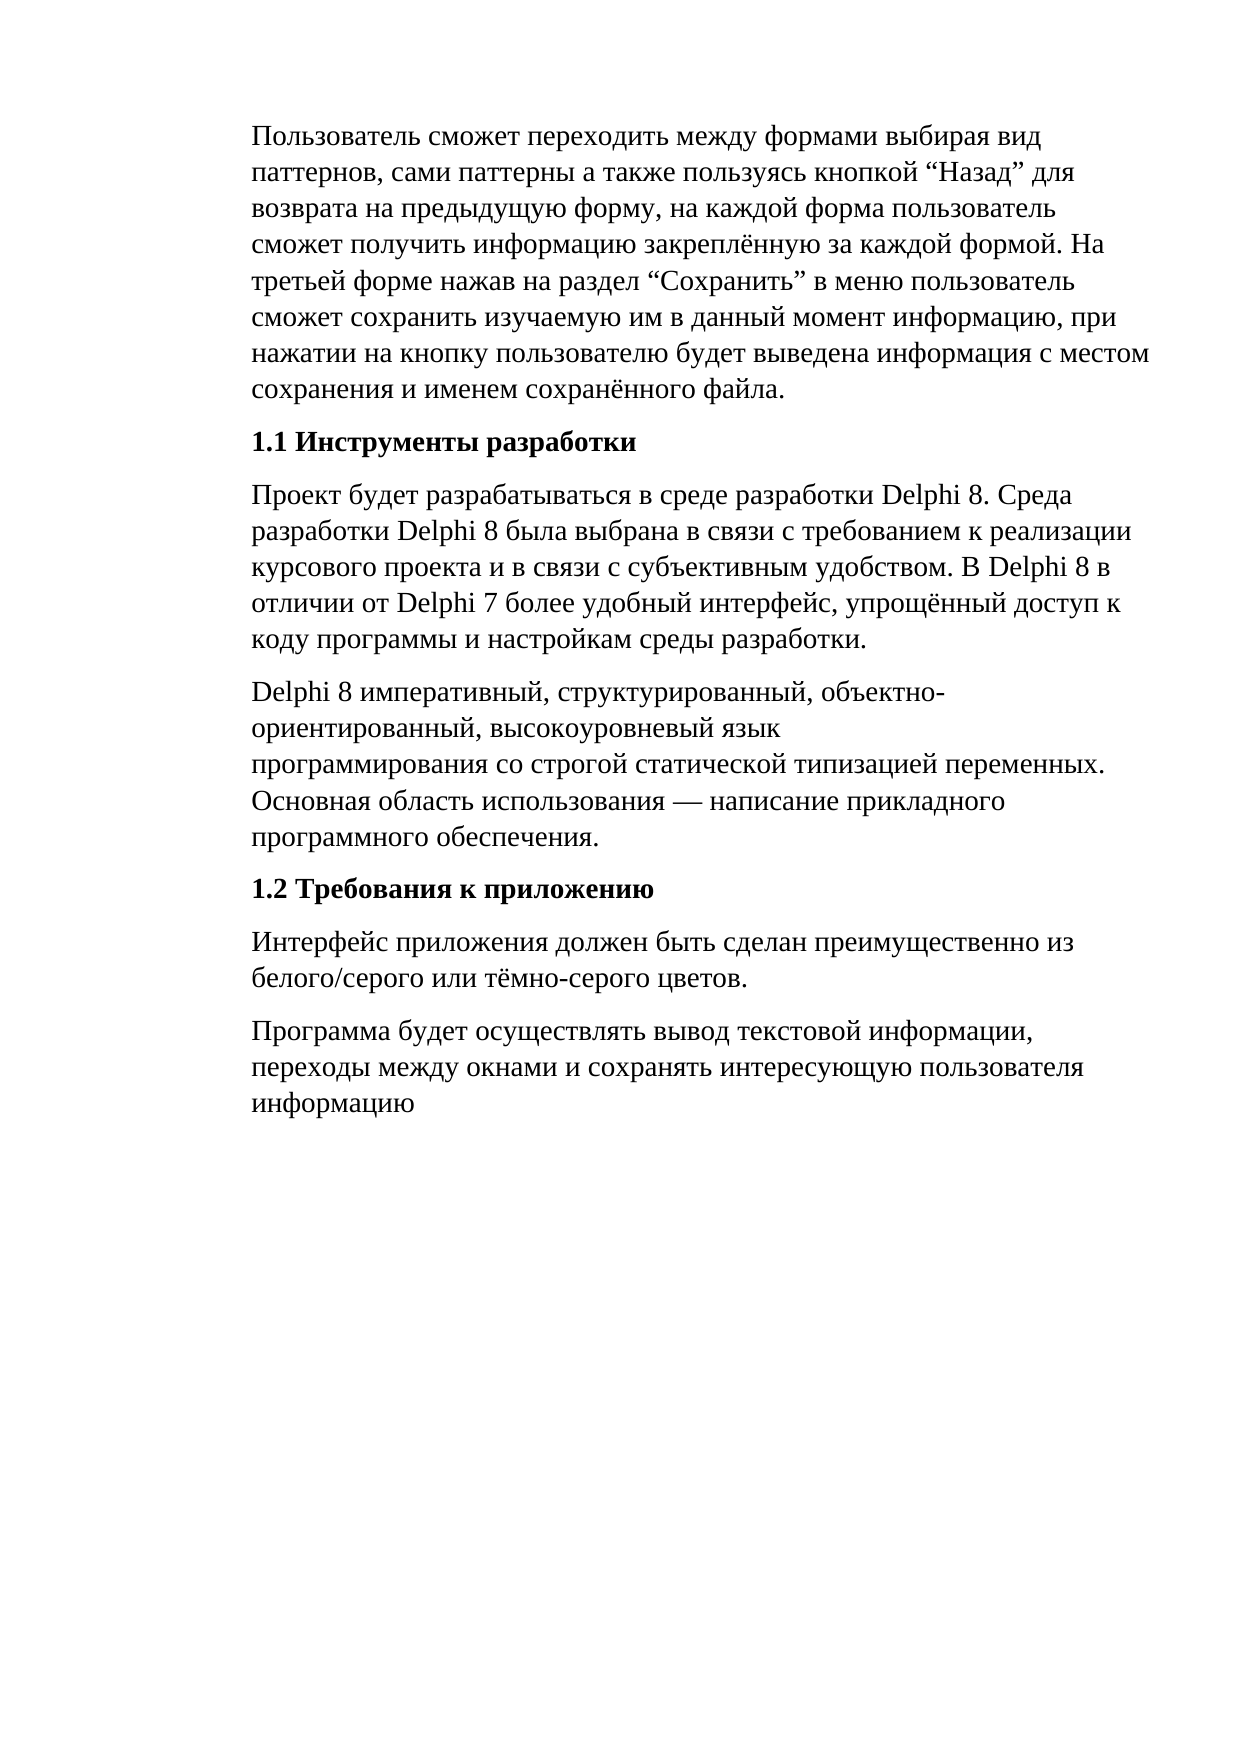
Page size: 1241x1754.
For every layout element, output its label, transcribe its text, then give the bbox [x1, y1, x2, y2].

text Интерфейс приложения должен быть сделан преимущественно из белого/серого или тёмно-серого цветов. [251, 924, 1152, 994]
text Программа будет осуществлять вывод текстовой информации, переходы между окнами и сохранять интересующую пользователя информацию [251, 1013, 1152, 1119]
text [251, 118, 1152, 405]
text Delphi 8 императивный, структурированный, объектно-ориентированный, высокоуровневый язык программирования со строгой статической типизацией переменных. Основная область использования — написание прикладного программного обеспечения. [251, 674, 1152, 852]
list Требования к приложению [251, 872, 1152, 905]
text Проект будет разрабатываться в среде разработки Delphi 8. Среда разработки Delphi 8 была выбрана в связи с требованием к реализации курсового проекта и в связи с субъективным удобством. В Delphi 8 в отличии от Delphi 7 более удобный интерфейс, упрощённый доступ к коду программы и настройкам среды разработки. [251, 477, 1152, 655]
list Инструменты разработки [251, 424, 1152, 457]
